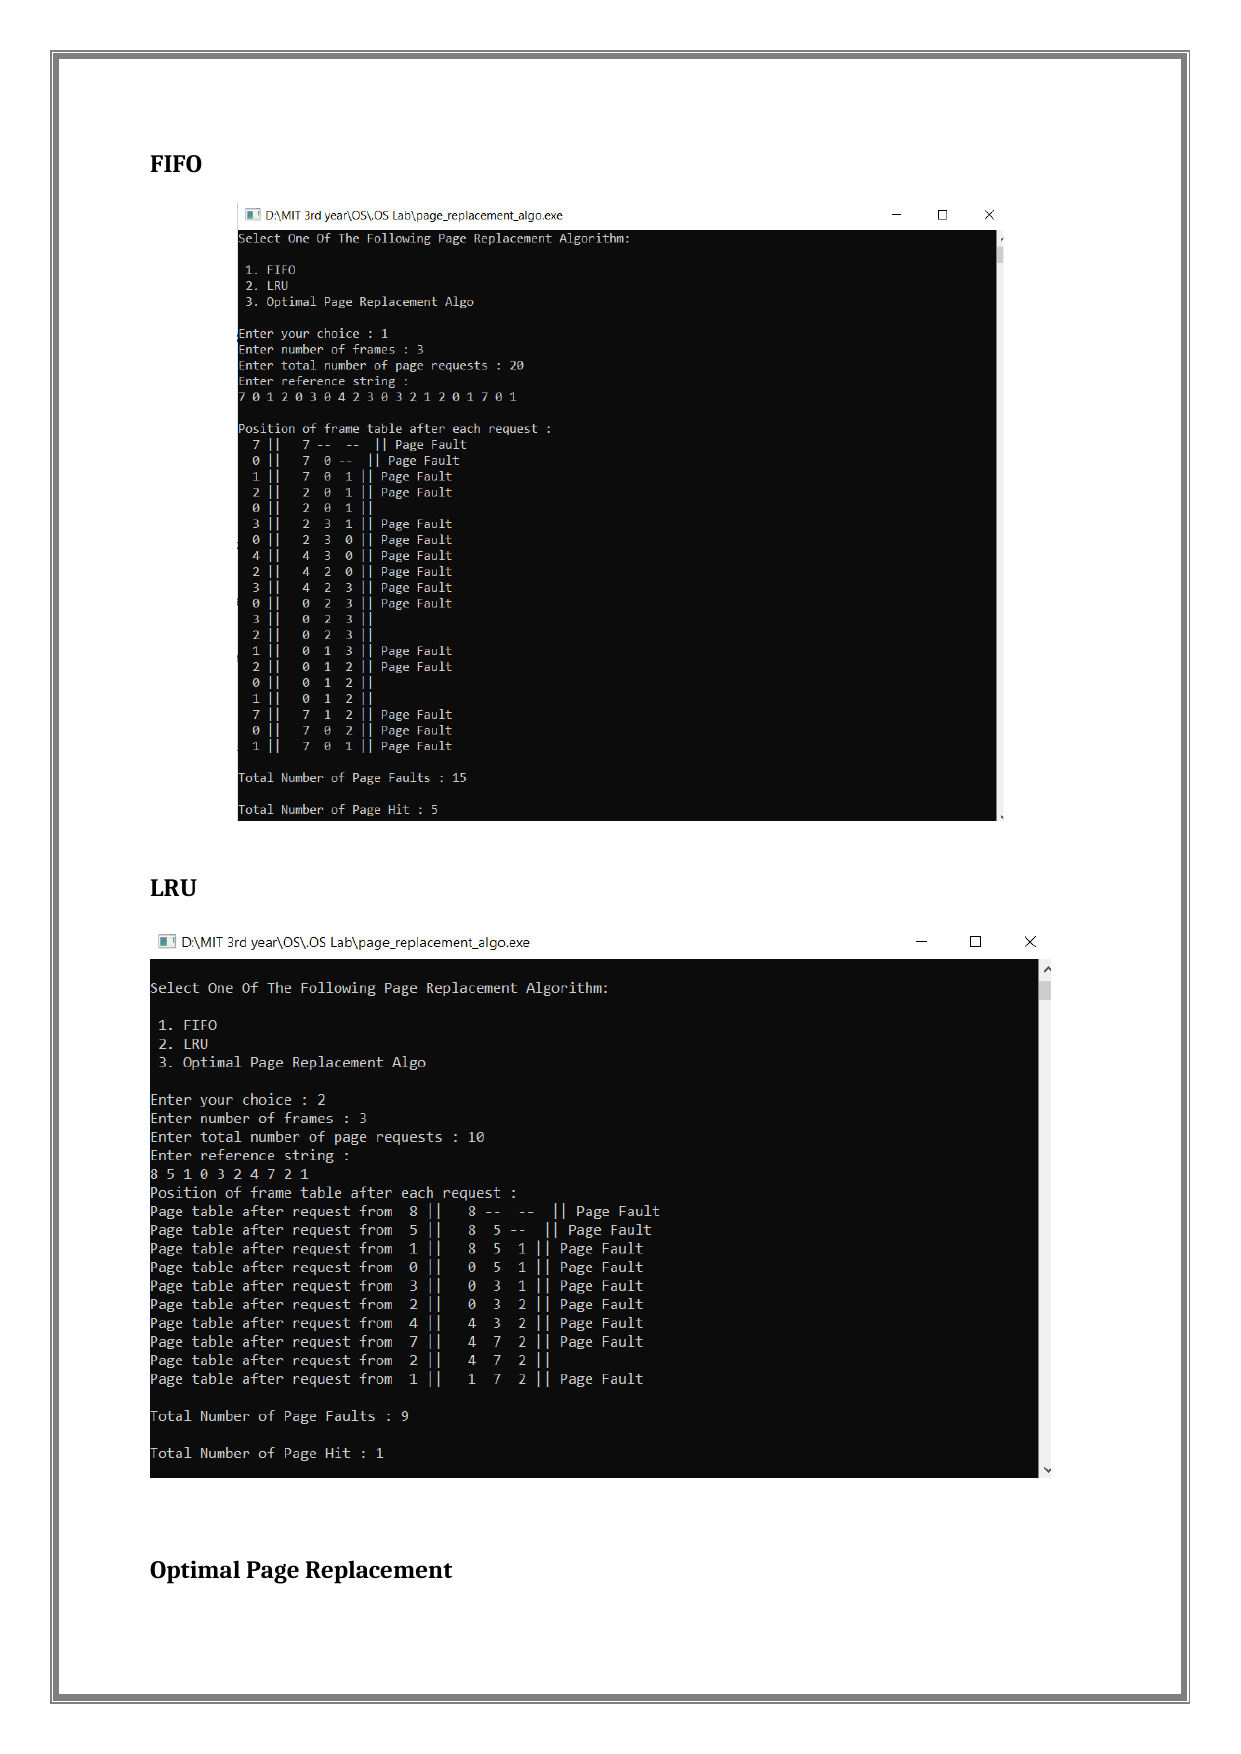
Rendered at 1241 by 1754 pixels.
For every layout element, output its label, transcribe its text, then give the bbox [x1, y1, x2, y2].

text FIFO [150, 150, 1090, 179]
text LRU [150, 874, 1090, 903]
picture [237, 203, 1004, 821]
text Optimal Page Replacement [150, 1556, 1090, 1585]
picture [150, 928, 1051, 1478]
